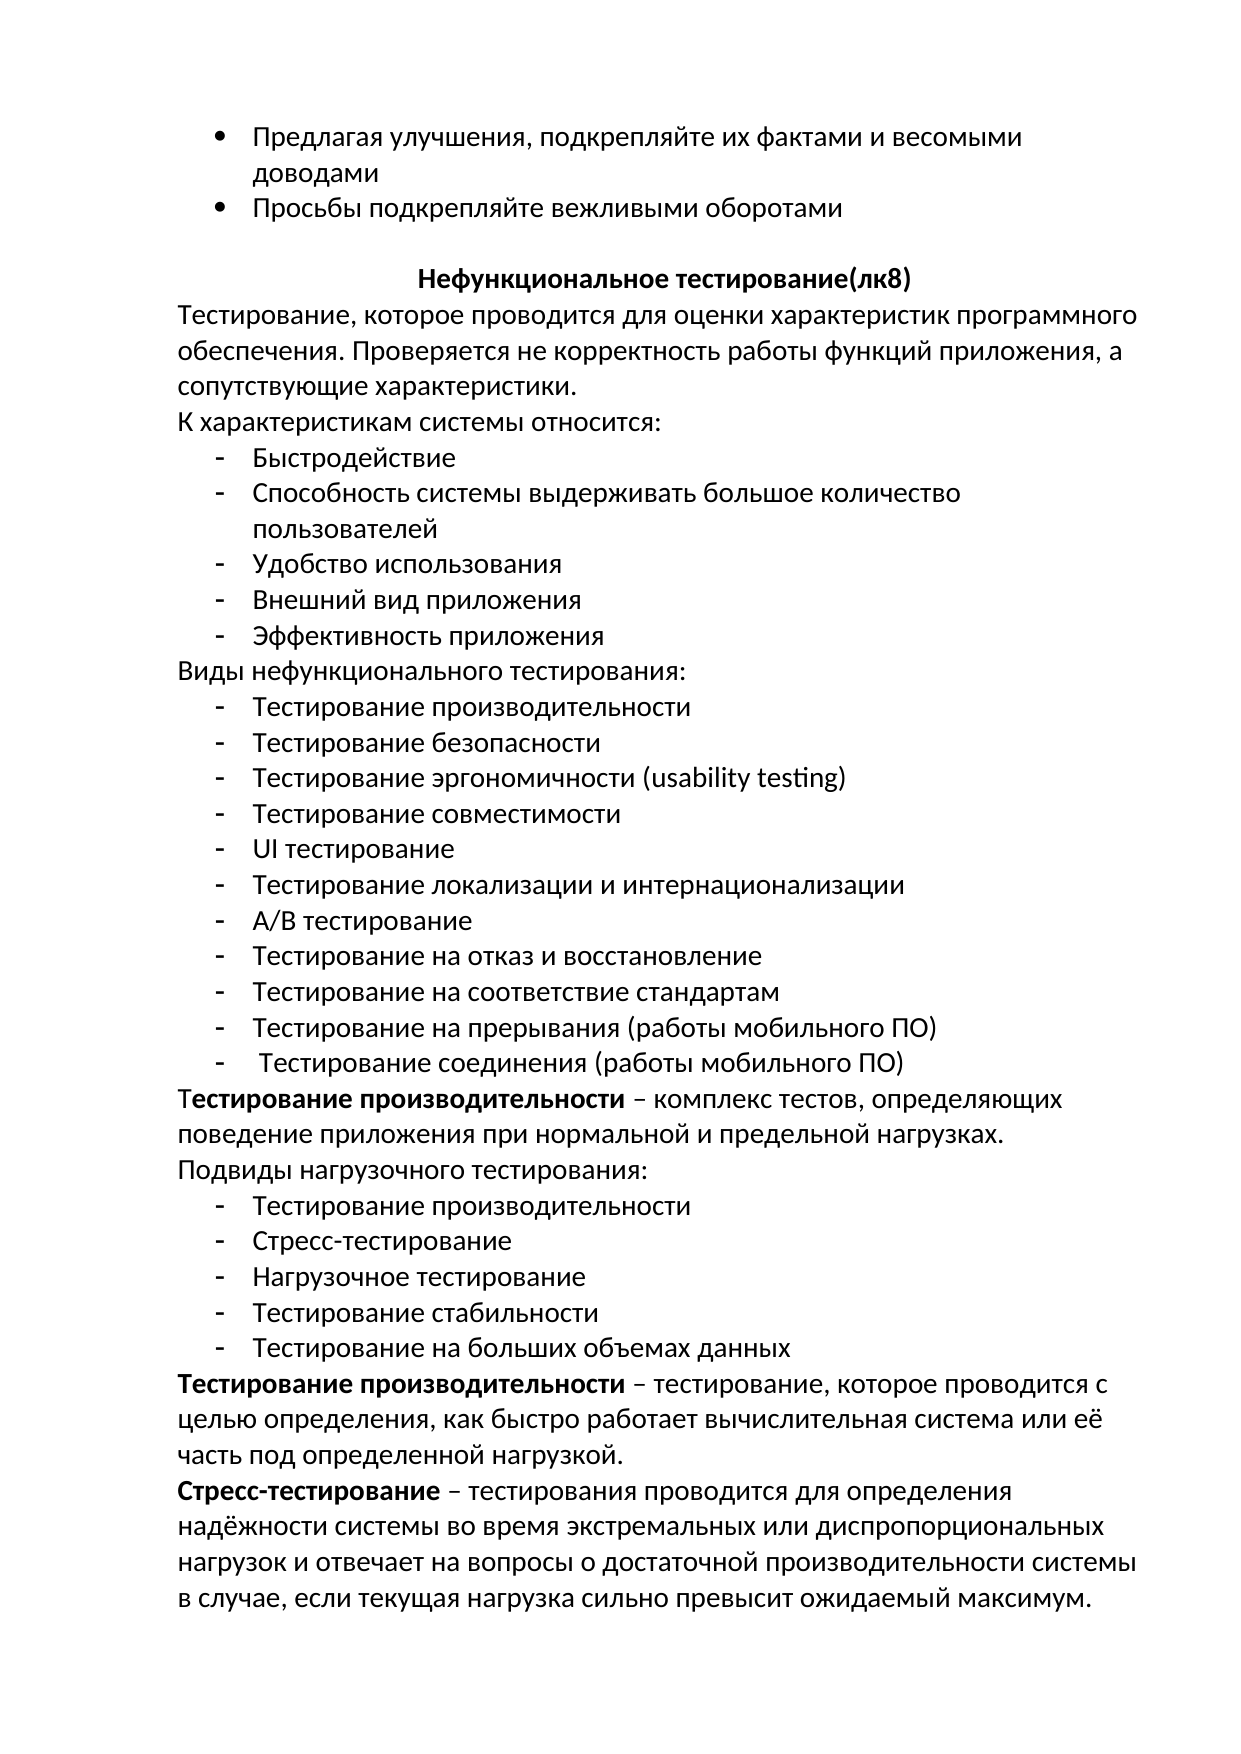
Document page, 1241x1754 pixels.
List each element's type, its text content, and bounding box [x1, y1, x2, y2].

list Стресс-тестирование [215, 1222, 1152, 1258]
text Тестирование производительности – тестирование, которое проводится с целью определения, как быстро работает вычислительная система или её часть под определенной нагрузкой. [177, 1365, 1152, 1472]
list Быстродействие [215, 439, 1152, 474]
list Тестирование на соответствие стандартам [215, 973, 1152, 1009]
list Тестирование совместимости [215, 795, 1152, 831]
list Тестирование безопасности [215, 724, 1152, 759]
list Удобство использования [215, 546, 1152, 581]
text Тестирование производительности – комплекс тестов, определяющих поведение приложения при нормальной и предельной нагрузках. [177, 1080, 1152, 1151]
text Подвиды нагрузочного тестирования: [177, 1151, 1152, 1187]
list Тестирование на больших объемах данных [215, 1329, 1152, 1365]
list Тестирование соединения (работы мобильного ПО) [215, 1044, 1152, 1080]
list Внешний вид приложения [215, 581, 1152, 617]
list UI тестирование [215, 831, 1152, 866]
list Тестирование производительности [215, 1187, 1152, 1222]
list Тестирование локализации и интернационализации [215, 866, 1152, 902]
list Нагрузочное тестирование [215, 1258, 1152, 1294]
list Тестирование производительности [215, 688, 1152, 724]
list Способность системы выдерживать большое количество пользователей [215, 474, 1152, 546]
text Нефункциональное тестирование(лк8) [177, 261, 1152, 296]
list Тестирование на отказ и восстановление [215, 937, 1152, 973]
list A/B тестирование [215, 902, 1152, 937]
list Предлагая улучшения, подкрепляйте их фактами и весомыми доводами [215, 118, 1152, 189]
text К характеристикам системы относится: [177, 403, 1152, 439]
list Эффективность приложения [215, 617, 1152, 652]
list Тестирование эргономичности (usability testing) [215, 759, 1152, 795]
text Виды нефункционального тестирования: [177, 652, 1152, 688]
list Тестирование на прерывания (работы мобильного ПО) [215, 1009, 1152, 1044]
text Стресс-тестирование – тестирования проводится для определения надёжности системы во время экстремальных или диспропорциональных нагрузок и отвечает на вопросы о достаточной производительности системы в случае, если текущая нагрузка сильно превысит ожидаемый максимум. [177, 1472, 1152, 1614]
text Тестирование, которое проводится для оценки характеристик программного обеспечения. Проверяется не корректность работы функций приложения, а сопутствующие характеристики. [177, 296, 1152, 403]
list Тестирование стабильности [215, 1294, 1152, 1329]
list Просьбы подкрепляйте вежливыми оборотами [215, 189, 1152, 225]
